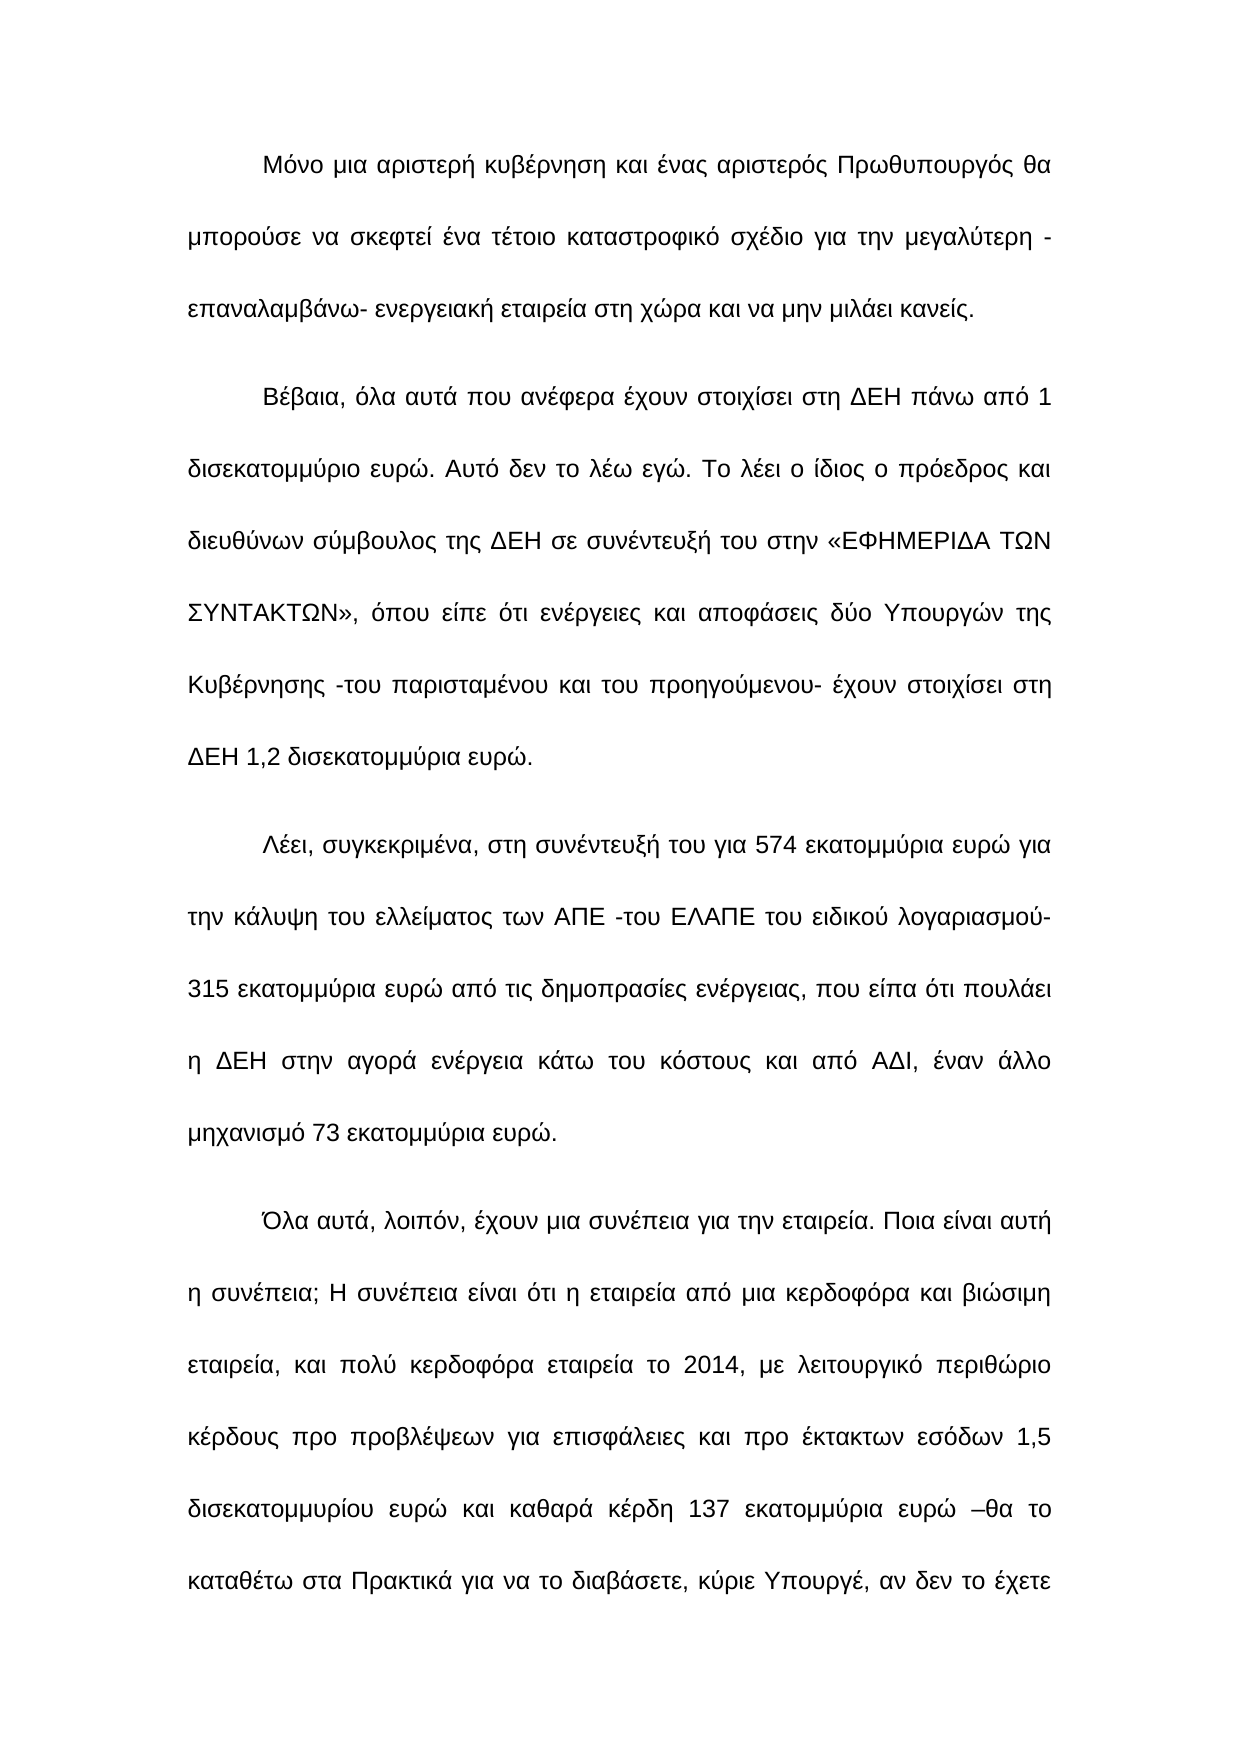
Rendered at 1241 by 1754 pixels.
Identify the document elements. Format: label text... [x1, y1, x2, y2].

text Βέβαια, όλα αυτά που ανέφερα έχουν στοιχίσει στη ΔΕΗ πάνω από 1 δισεκατομμύριο ευρώ. Αυτό δεν το λέω εγώ. Το λέει ο ίδιος ο πρόεδρος και διευθύνων σύμβουλος της ΔΕΗ σε συνέντευξή του στην «ΕΦΗΜΕΡΙΔΑ ΤΩΝ ΣΥΝΤΑΚΤΩΝ», όπου είπε ότι ενέργειες και αποφάσεις δύο Υπουργών της Κυβέρνησης -του παρισταμένου και του προηγούμενου- έχουν στοιχίσει στη ΔΕΗ 1,2 δισεκατομμύρια ευρώ. [187, 382, 1053, 770]
text Λέει, συγκεκριμένα, στη συνέντευξή του για 574 εκατομμύρια ευρώ για την κάλυψη του ελλείματος των ΑΠΕ -του ΕΛΑΠΕ του ειδικού λογαριασμού- 315 εκατομμύρια ευρώ από τις δημοπρασίες ενέργειας, που είπα ότι πουλάει η ΔΕΗ στην αγορά ενέργεια κάτω του κόστους και από ΑΔΙ, έναν άλλο μηχανισμό 73 εκατομμύρια ευρώ. [187, 830, 1053, 1146]
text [187, 1206, 1053, 1594]
text Μόνο μια αριστερή κυβέρνηση και ένας αριστερός Πρωθυπουργός θα μπορούσε να σκεφτεί ένα τέτοιο καταστροφικό σχέδιο για την μεγαλύτερη -επαναλαμβάνω- ενεργειακή εταιρεία στη χώρα και να μην μιλάει κανείς. [187, 150, 1053, 322]
